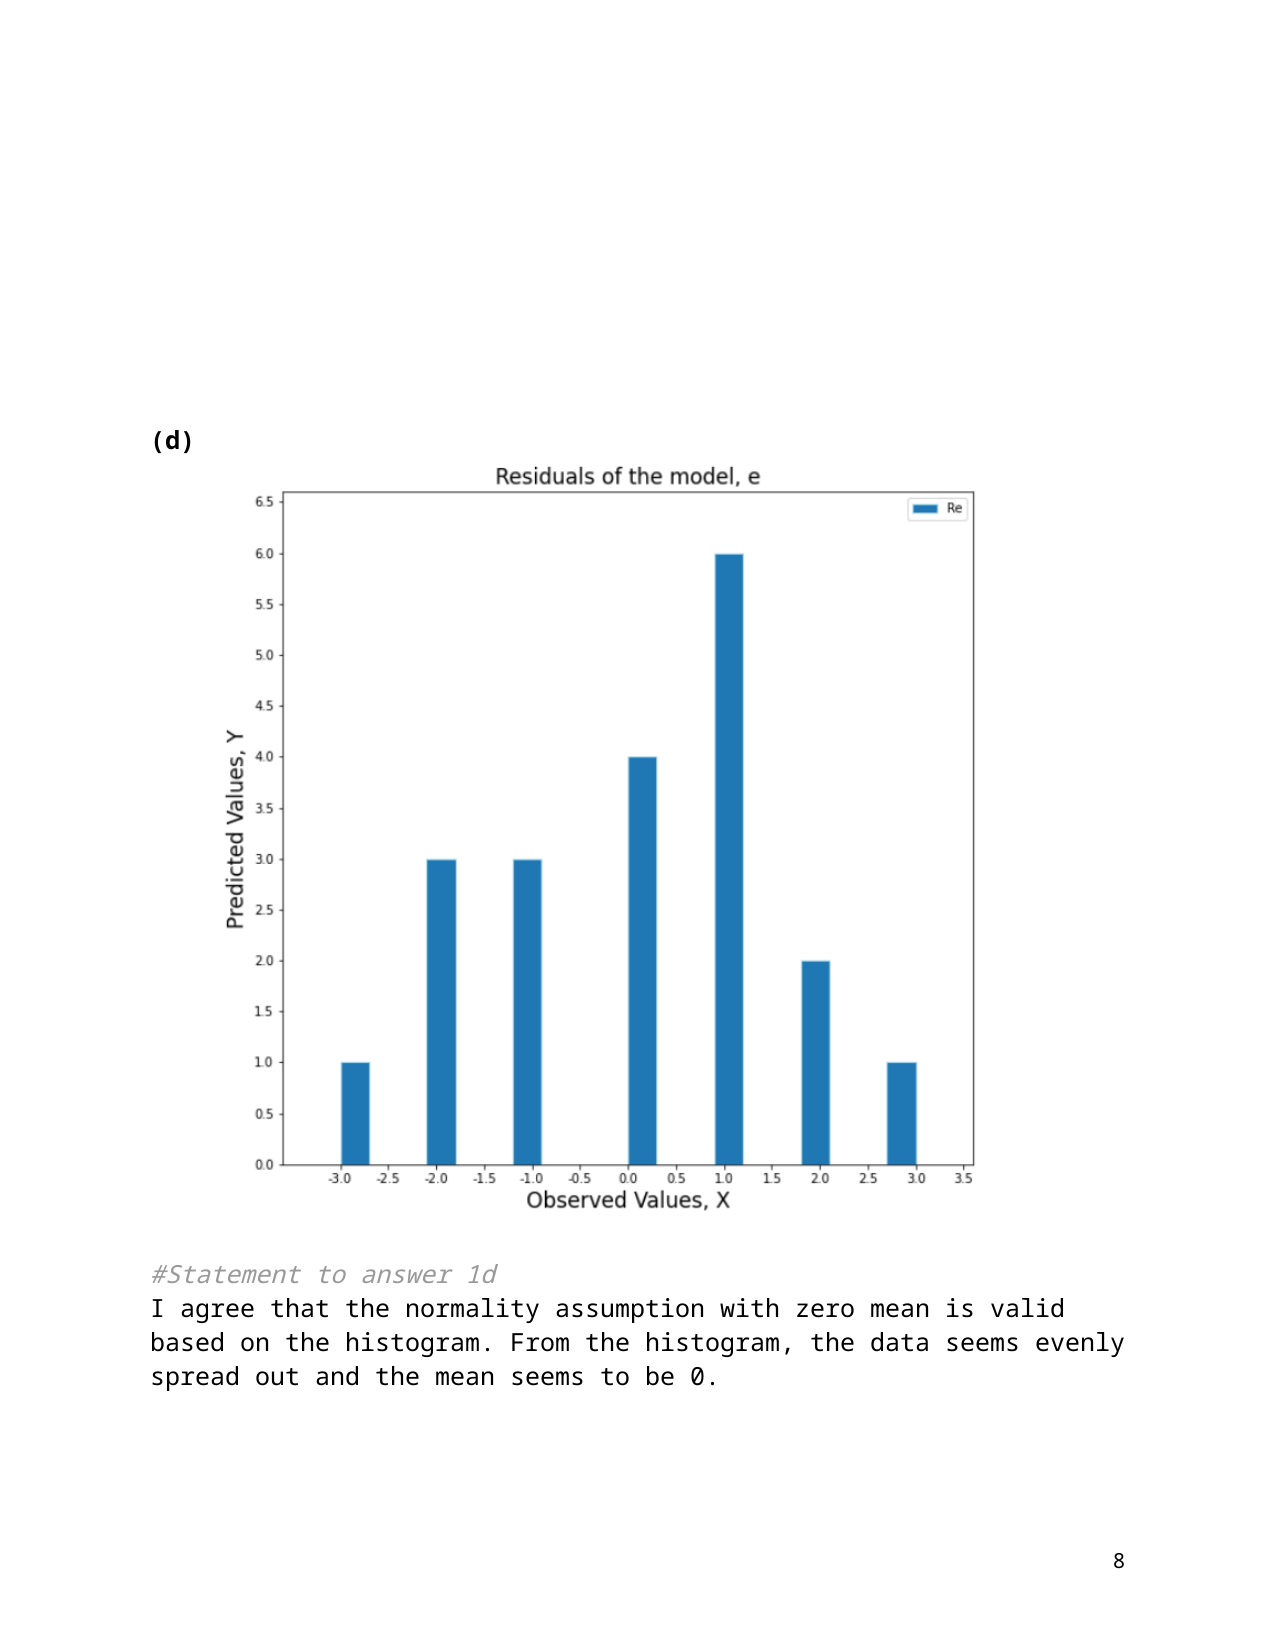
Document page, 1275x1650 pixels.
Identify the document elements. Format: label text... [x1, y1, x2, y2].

picture [150, 456, 1051, 1228]
text I agree that the normality assumption with zero mean is valid based on the histogram. From the histogram, the data seems evenly spread out and the mean seems to be 0. [150, 1290, 1125, 1392]
text (d) [150, 422, 1125, 457]
text #Statement to answer 1d [150, 1256, 1125, 1290]
